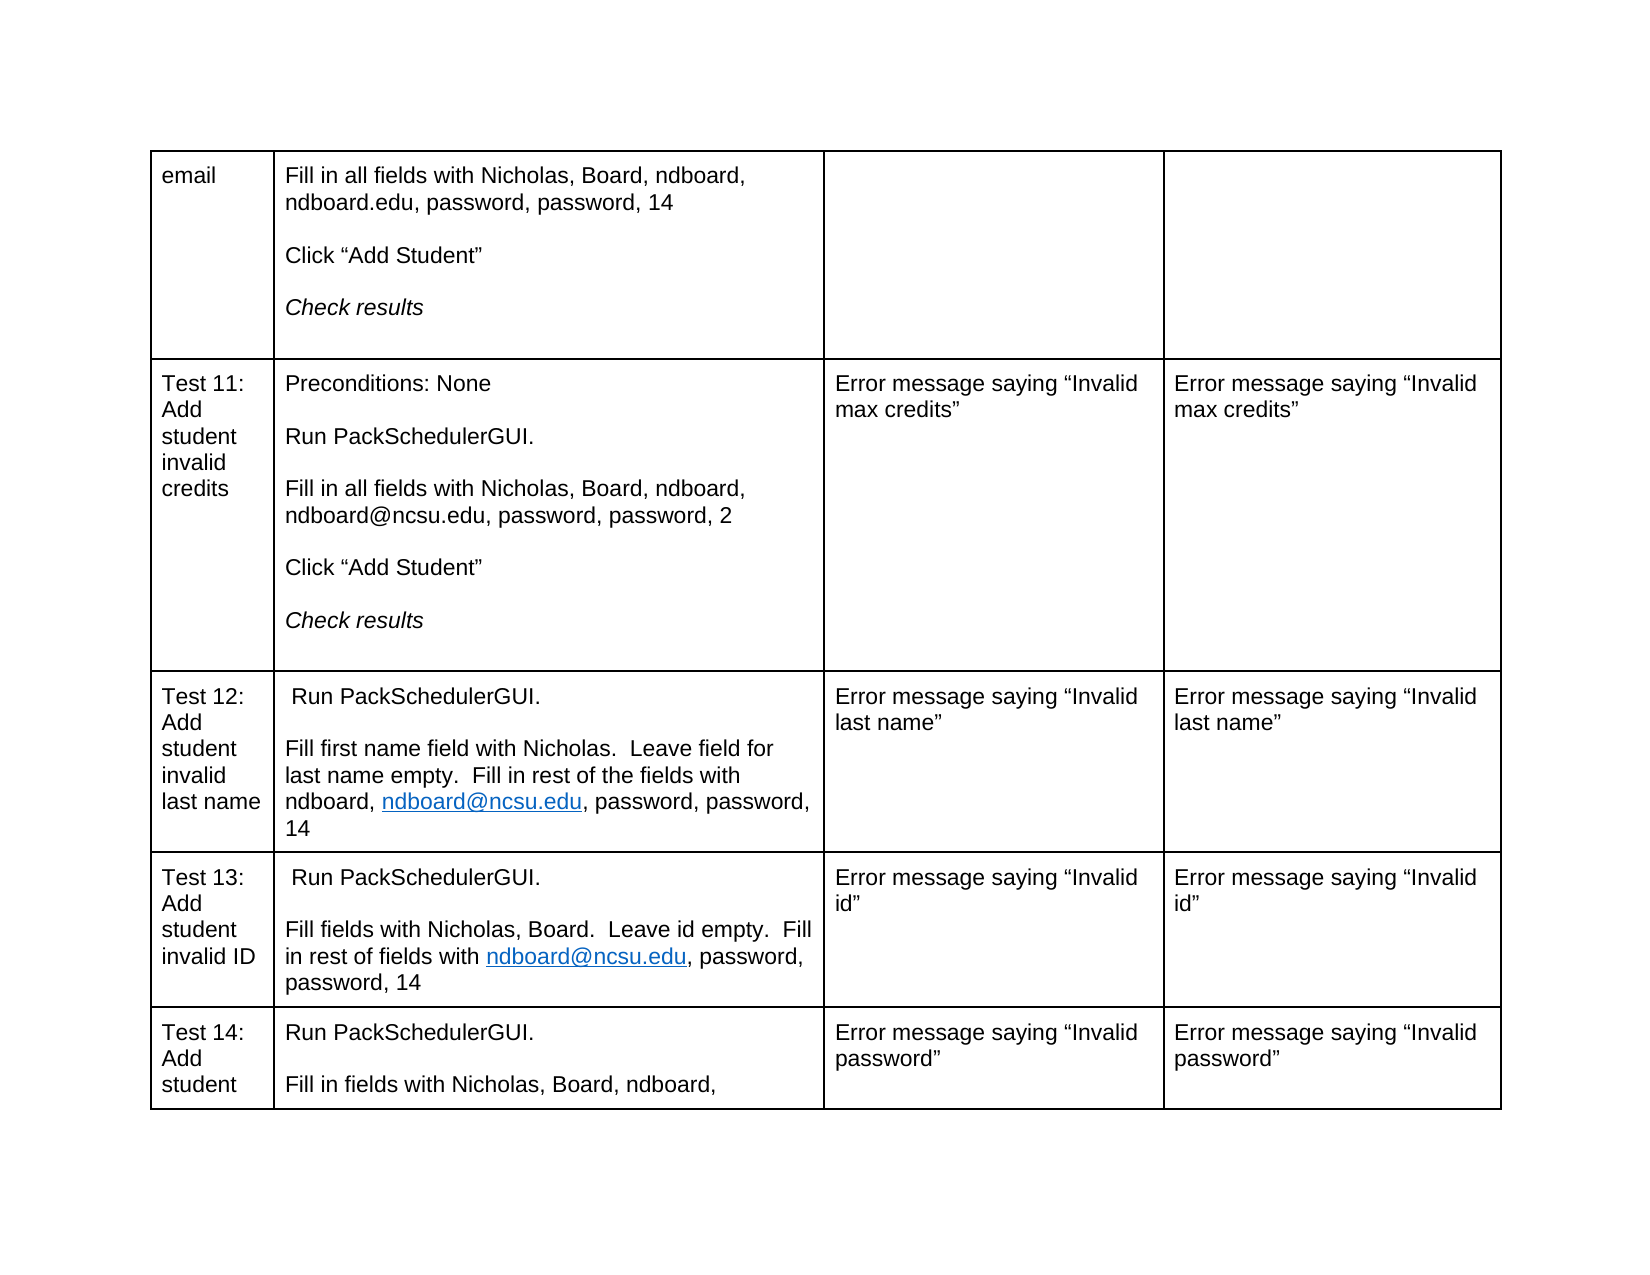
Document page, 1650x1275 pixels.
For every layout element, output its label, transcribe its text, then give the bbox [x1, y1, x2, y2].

table_cell Error message saying “Invalid id” [825, 853, 1163, 1006]
table_cell Error message saying “Invalid last name” [825, 672, 1163, 851]
table_cell Run PackSchedulerGUI. Fill fields with Nicholas, Board. Leave id empty. Fill in rest of fields with ndboard@ncsu.edu, password, password, 14 [275, 853, 823, 1006]
table_cell Error message saying “Invalid last name” [1165, 672, 1500, 851]
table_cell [152, 1008, 273, 1108]
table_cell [825, 152, 1163, 357]
table_cell Test 13: Add student invalid ID [152, 853, 273, 1006]
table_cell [152, 152, 273, 357]
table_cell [825, 1008, 1163, 1108]
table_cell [275, 1008, 823, 1108]
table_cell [275, 152, 823, 357]
table_cell Test 11: Add student invalid credits [152, 360, 273, 670]
table_cell Error message saying “Invalid id” [1165, 853, 1500, 1006]
table_cell Error message saying “Invalid max credits” [825, 360, 1163, 670]
table_cell Preconditions: None Run PackSchedulerGUI. Fill in all fields with Nicholas, Board, ndboard, ndboard@ncsu.edu, password, password, 2 Click “Add Student” Check results [275, 360, 823, 670]
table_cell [1165, 1008, 1500, 1108]
table_cell Test 12: Add student invalid last name [152, 672, 273, 851]
table_cell Error message saying “Invalid max credits” [1165, 360, 1500, 670]
table_cell Run PackSchedulerGUI. Fill first name field with Nicholas. Leave field for last name empty. Fill in rest of the fields with ndboard, ndboard@ncsu.edu, password, password, 14 [275, 672, 823, 851]
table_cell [1165, 152, 1500, 357]
